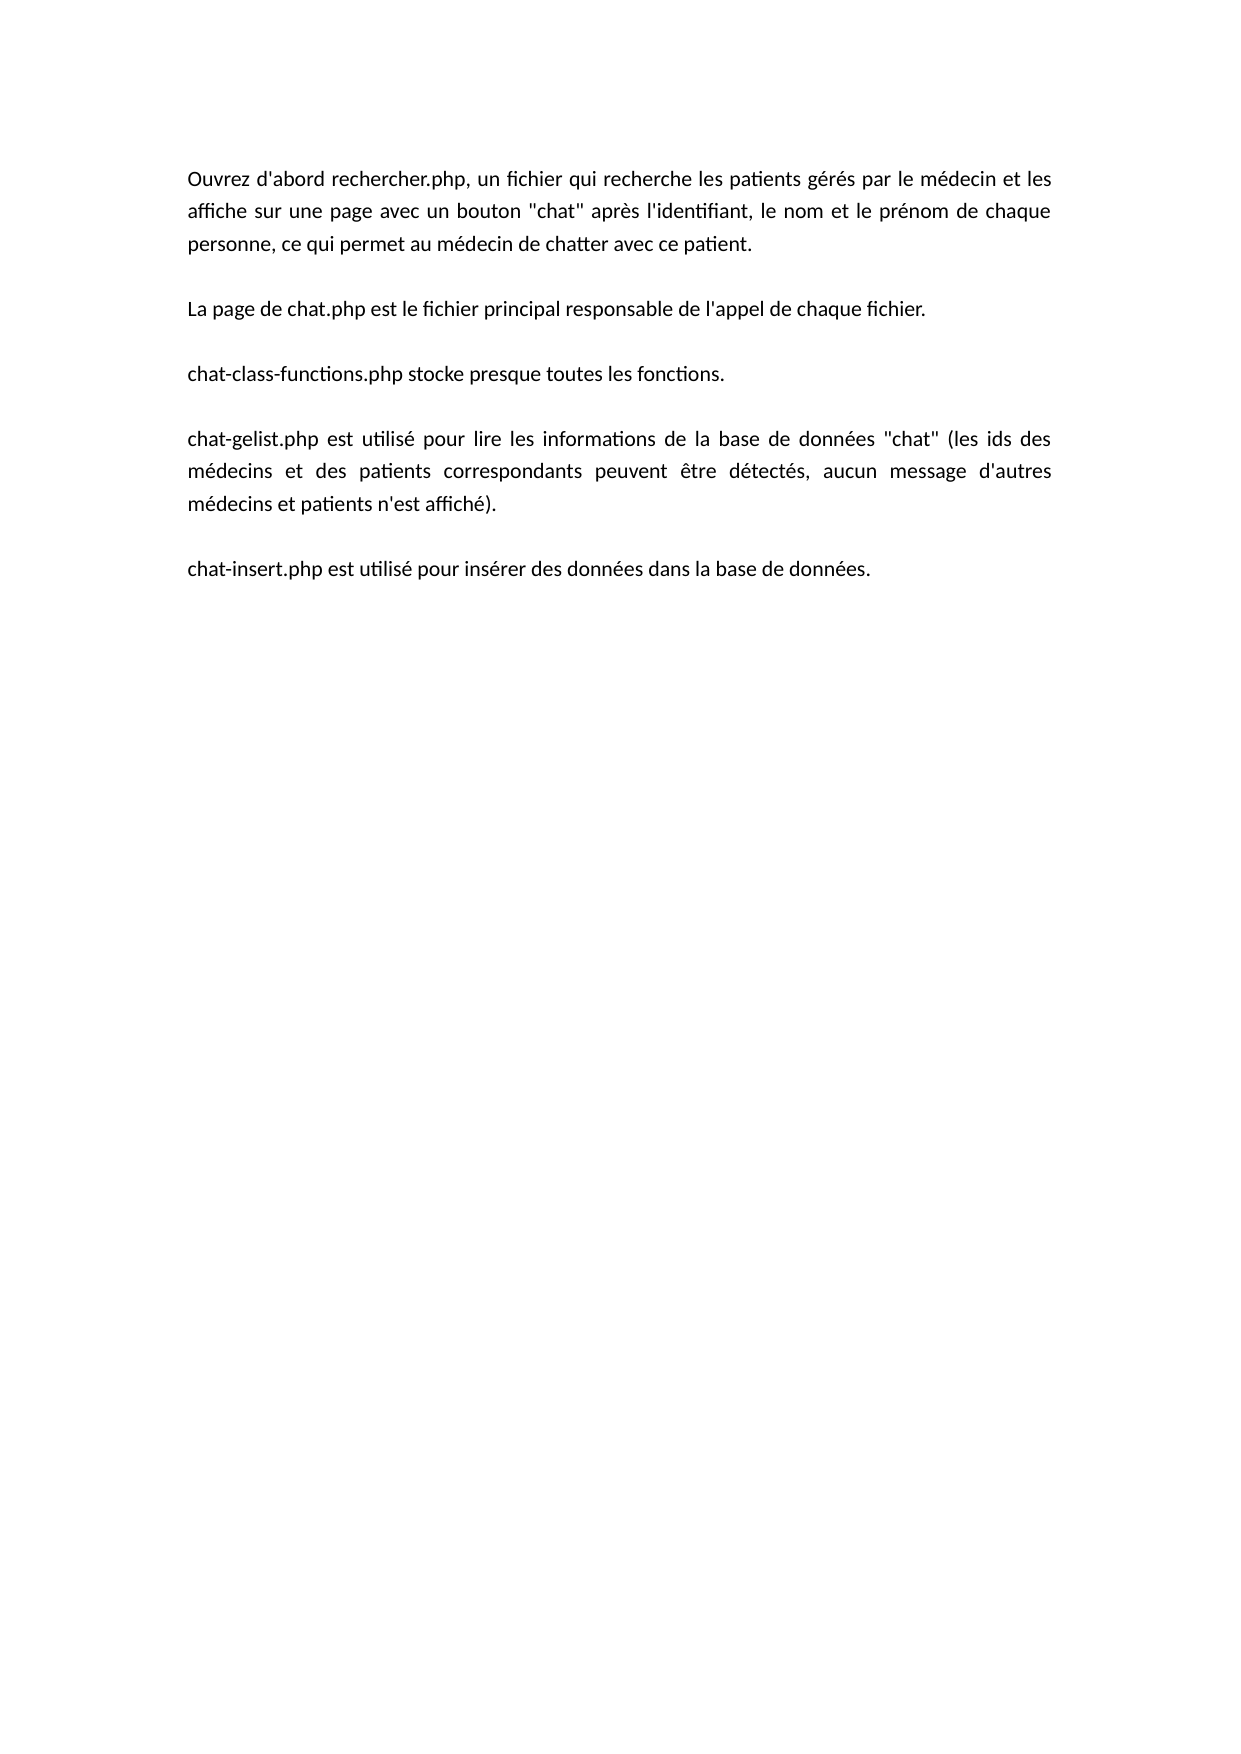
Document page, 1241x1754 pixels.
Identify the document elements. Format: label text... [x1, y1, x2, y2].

text La page de chat.php est le fichier principal responsable de l'appel de chaque fichier. [187, 292, 1053, 324]
text chat-class-functions.php stocke presque toutes les fonctions. [187, 357, 1053, 389]
text chat-insert.php est utilisé pour insérer des données dans la base de données. [187, 552, 1053, 584]
text Ouvrez d'abord rechercher.php, un fichier qui recherche les patients gérés par le médecin et les affiche sur une page avec un bouton "chat" après l'identifiant, le nom et le prénom de chaque personne, ce qui permet au médecin de chatter avec ce patient. [187, 162, 1053, 259]
text chat-gelist.php est utilisé pour lire les informations de la base de données "chat" (les ids des médecins et des patients correspondants peuvent être détectés, aucun message d'autres médecins et patients n'est affiché). [187, 422, 1053, 519]
